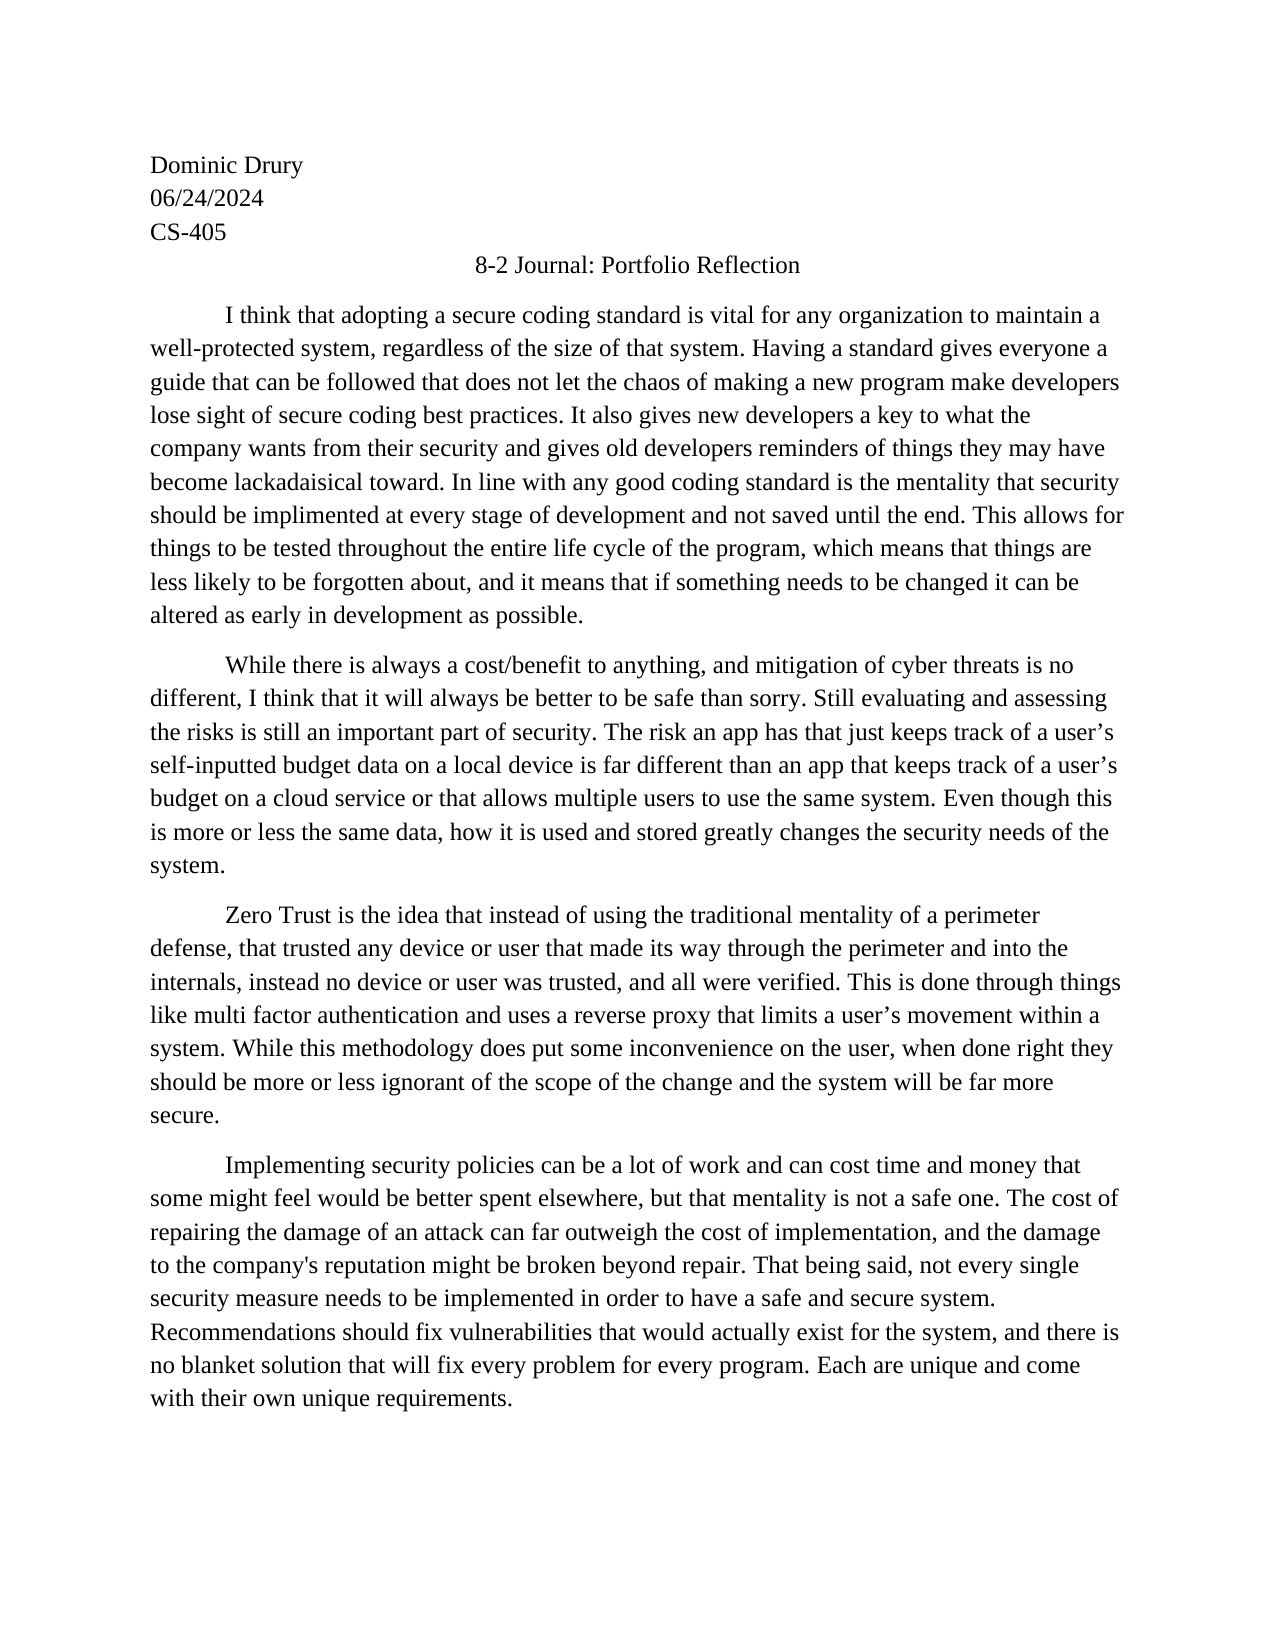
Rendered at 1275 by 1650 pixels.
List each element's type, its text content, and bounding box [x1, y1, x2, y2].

text I think that adopting a secure coding standard is vital for any organization to maintain a well-protected system, regardless of the size of that system. Having a standard gives everyone a guide that can be followed that does not let the chaos of making a new program make developers lose sight of secure coding best practices. It also gives new developers a key to what the company wants from their security and gives old developers reminders of things they may have become lackadaisical toward. In line with any good coding standard is the mentality that security should be implimented at every stage of development and not saved until the end. This allows for things to be tested throughout the entire life cycle of the program, which means that things are less likely to be forgotten about, and it means that if something needs to be changed it can be altered as early in development as possible. [150, 300, 1125, 629]
text Dominic Drury [150, 150, 1125, 179]
text 06/24/2024 [150, 183, 1125, 212]
text Implementing security policies can be a lot of work and can cost time and money that some might feel would be better spent elsewhere, but that mentality is not a safe one. The cost of repairing the damage of an attack can far outweigh the cost of implementation, and the damage to the company's reputation might be broken beyond repair. That being said, not every single security measure needs to be implemented in order to have a safe and secure system. Recommendations should fix vulnerabilities that would actually exist for the system, and there is no blanket solution that will fix every problem for every program. Each are unique and come with their own unique requirements. [150, 1150, 1125, 1412]
text While there is always a cost/benefit to anything, and mitigation of cyber threats is no different, I think that it will always be better to be safe than sorry. Still evaluating and assessing the risks is still an important part of security. The risk an app has that just keeps track of a user’s self-inputted budget data on a local device is far different than an app that keeps track of a user’s budget on a cloud service or that allows multiple users to use the same system. Even though this is more or less the same data, how it is used and stored greatly changes the security needs of the system. [150, 650, 1125, 879]
text Zero Trust is the idea that instead of using the traditional mentality of a perimeter defense, that trusted any device or user that made its way through the perimeter and into the internals, instead no device or user was trusted, and all were verified. This is done through things like multi factor authentication and uses a reverse proxy that limits a user’s movement within a system. While this methodology does put some inconvenience on the user, when done right they should be more or less ignorant of the scope of the change and the system will be far more secure. [150, 900, 1125, 1129]
text CS-405 [150, 217, 1125, 245]
text 8-2 Journal: Portfolio Reflection [150, 250, 1125, 279]
